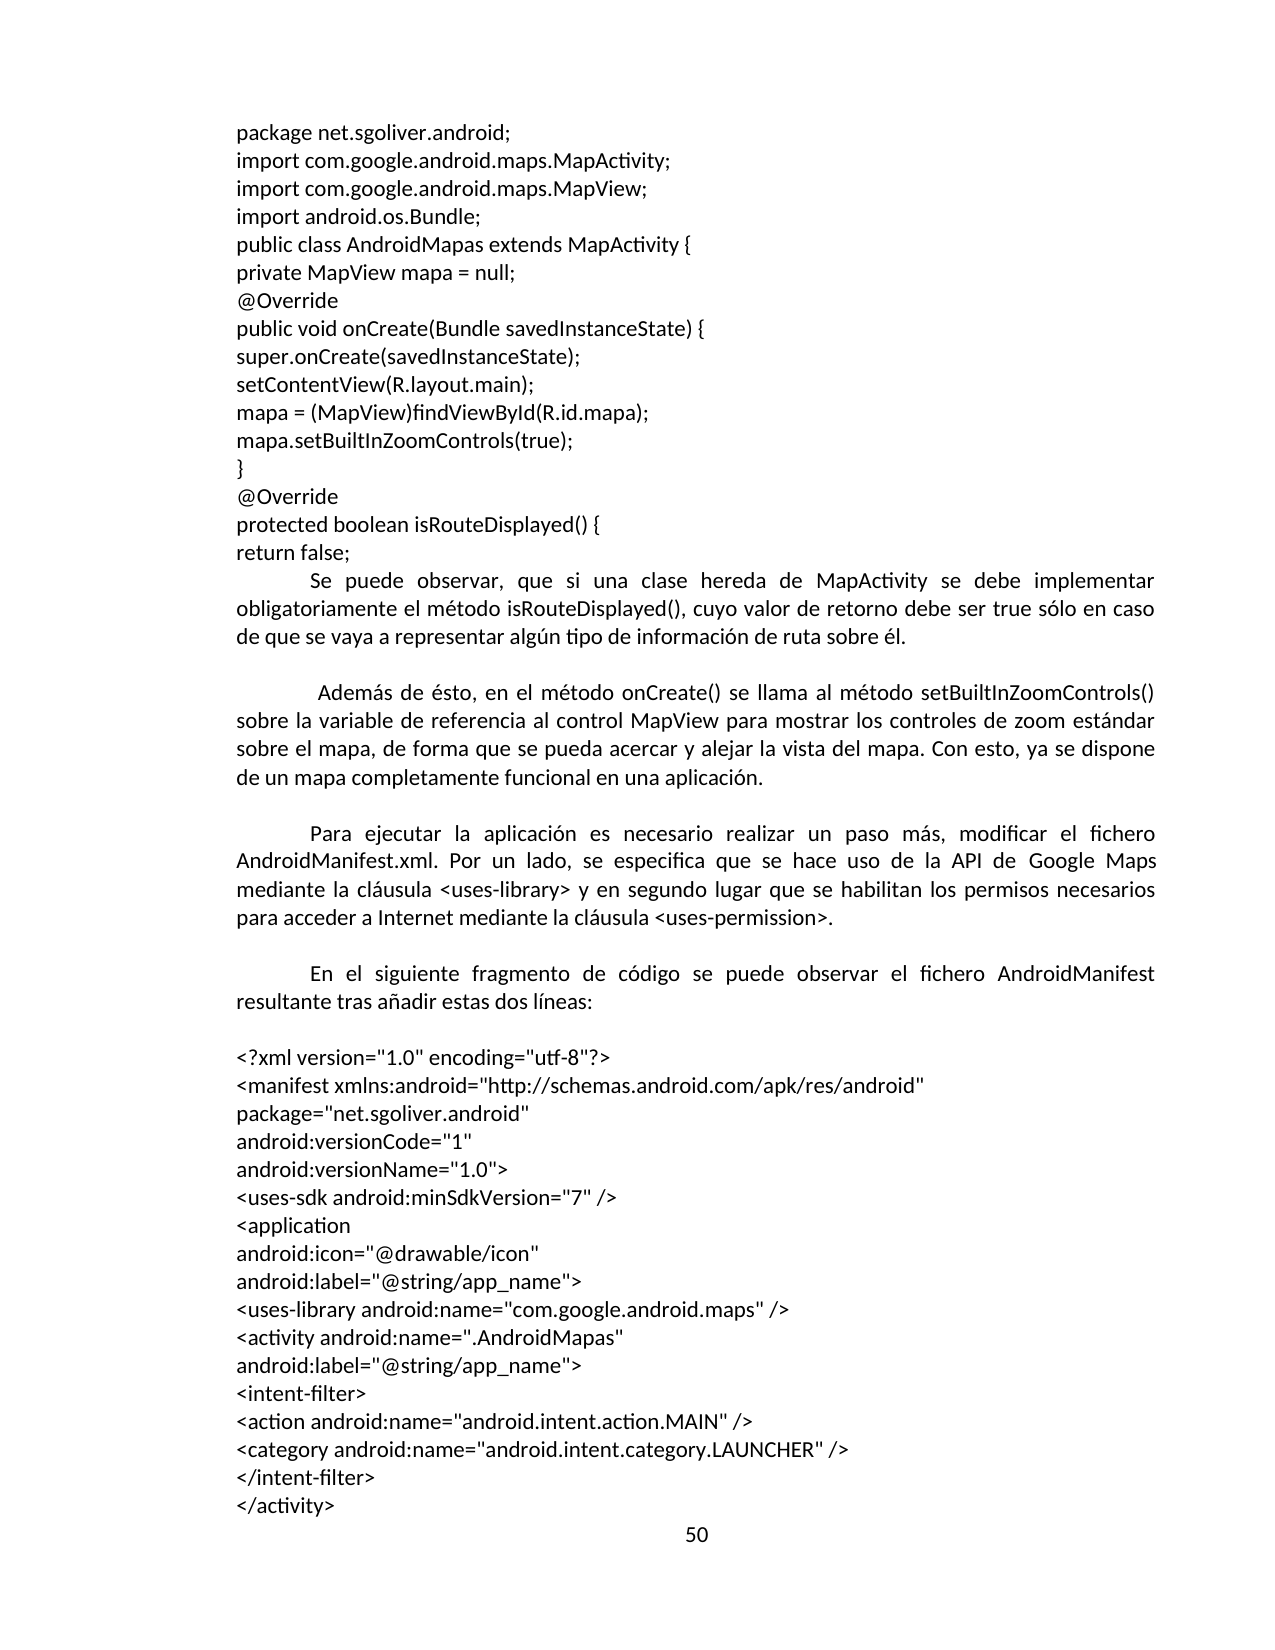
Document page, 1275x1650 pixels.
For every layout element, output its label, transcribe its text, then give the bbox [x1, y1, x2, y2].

text private MapView mapa = null; [236, 258, 1157, 286]
text <uses-sdk android:minSdkVersion="7" /> [236, 1183, 1157, 1211]
text Para ejecutar la aplicación es necesario realizar un paso más, modificar el fichero AndroidManifest.xml. Por un lado, se especifica que se hace uso de la API de Google Maps mediante la cláusula <uses-library> y en segundo lugar que se habilitan los permisos necesarios para acceder a Internet mediante la cláusula <uses-permission>. [236, 819, 1157, 931]
text </activity> [236, 1491, 1157, 1519]
text mapa.setBuiltInZoomControls(true); [236, 426, 1157, 454]
text android:label="@string/app_name"> [236, 1351, 1157, 1379]
text import com.google.android.maps.MapActivity; [236, 146, 1157, 174]
text package net.sgoliver.android; [236, 118, 1157, 146]
text <application [236, 1211, 1157, 1239]
text <category android:name="android.intent.category.LAUNCHER" /> [236, 1435, 1157, 1463]
text android:label="@string/app_name"> [236, 1267, 1157, 1295]
text En el siguiente fragmento de código se puede observar el fichero AndroidManifest resultante tras añadir estas dos líneas: [236, 959, 1157, 1015]
text <?xml version="1.0" encoding="utf-8"?> [236, 1043, 1157, 1071]
text <manifest xmlns:android="http://schemas.android.com/apk/res/android" [236, 1071, 1157, 1099]
text super.onCreate(savedInstanceState); [236, 342, 1157, 370]
text </intent-filter> [236, 1463, 1157, 1491]
text @Override [236, 482, 1157, 510]
text import android.os.Bundle; [236, 202, 1157, 230]
text setContentView(R.layout.main); [236, 370, 1157, 398]
text mapa = (MapView)findViewById(R.id.mapa); [236, 398, 1157, 426]
text android:versionCode="1" [236, 1127, 1157, 1155]
text android:icon="@drawable/icon" [236, 1239, 1157, 1267]
text public class AndroidMapas extends MapActivity { [236, 230, 1157, 258]
text } [236, 454, 1157, 482]
text <activity android:name=".AndroidMapas" [236, 1323, 1157, 1351]
text protected boolean isRouteDisplayed() { [236, 510, 1157, 538]
text package="net.sgoliver.android" [236, 1099, 1157, 1127]
text @Override [236, 286, 1157, 314]
text <uses-library android:name="com.google.android.maps" /> [236, 1295, 1157, 1323]
text <action android:name="android.intent.action.MAIN" /> [236, 1407, 1157, 1435]
text return false; [236, 538, 1157, 566]
text Además de ésto, en el método onCreate() se llama al método setBuiltInZoomControls() sobre la variable de referencia al control MapView para mostrar los controles de zoom estándar sobre el mapa, de forma que se pueda acercar y alejar la vista del mapa. Con esto, ya se dispone de un mapa completamente funcional en una aplicación. [236, 678, 1157, 791]
text <intent-filter> [236, 1379, 1157, 1407]
text Se puede observar, que si una clase hereda de MapActivity se debe implementar obligatoriamente el método isRouteDisplayed(), cuyo valor de retorno debe ser true sólo en caso de que se vaya a representar algún tipo de información de ruta sobre él. [236, 566, 1157, 651]
text import com.google.android.maps.MapView; [236, 174, 1157, 202]
text public void onCreate(Bundle savedInstanceState) { [236, 314, 1157, 342]
text android:versionName="1.0"> [236, 1155, 1157, 1183]
